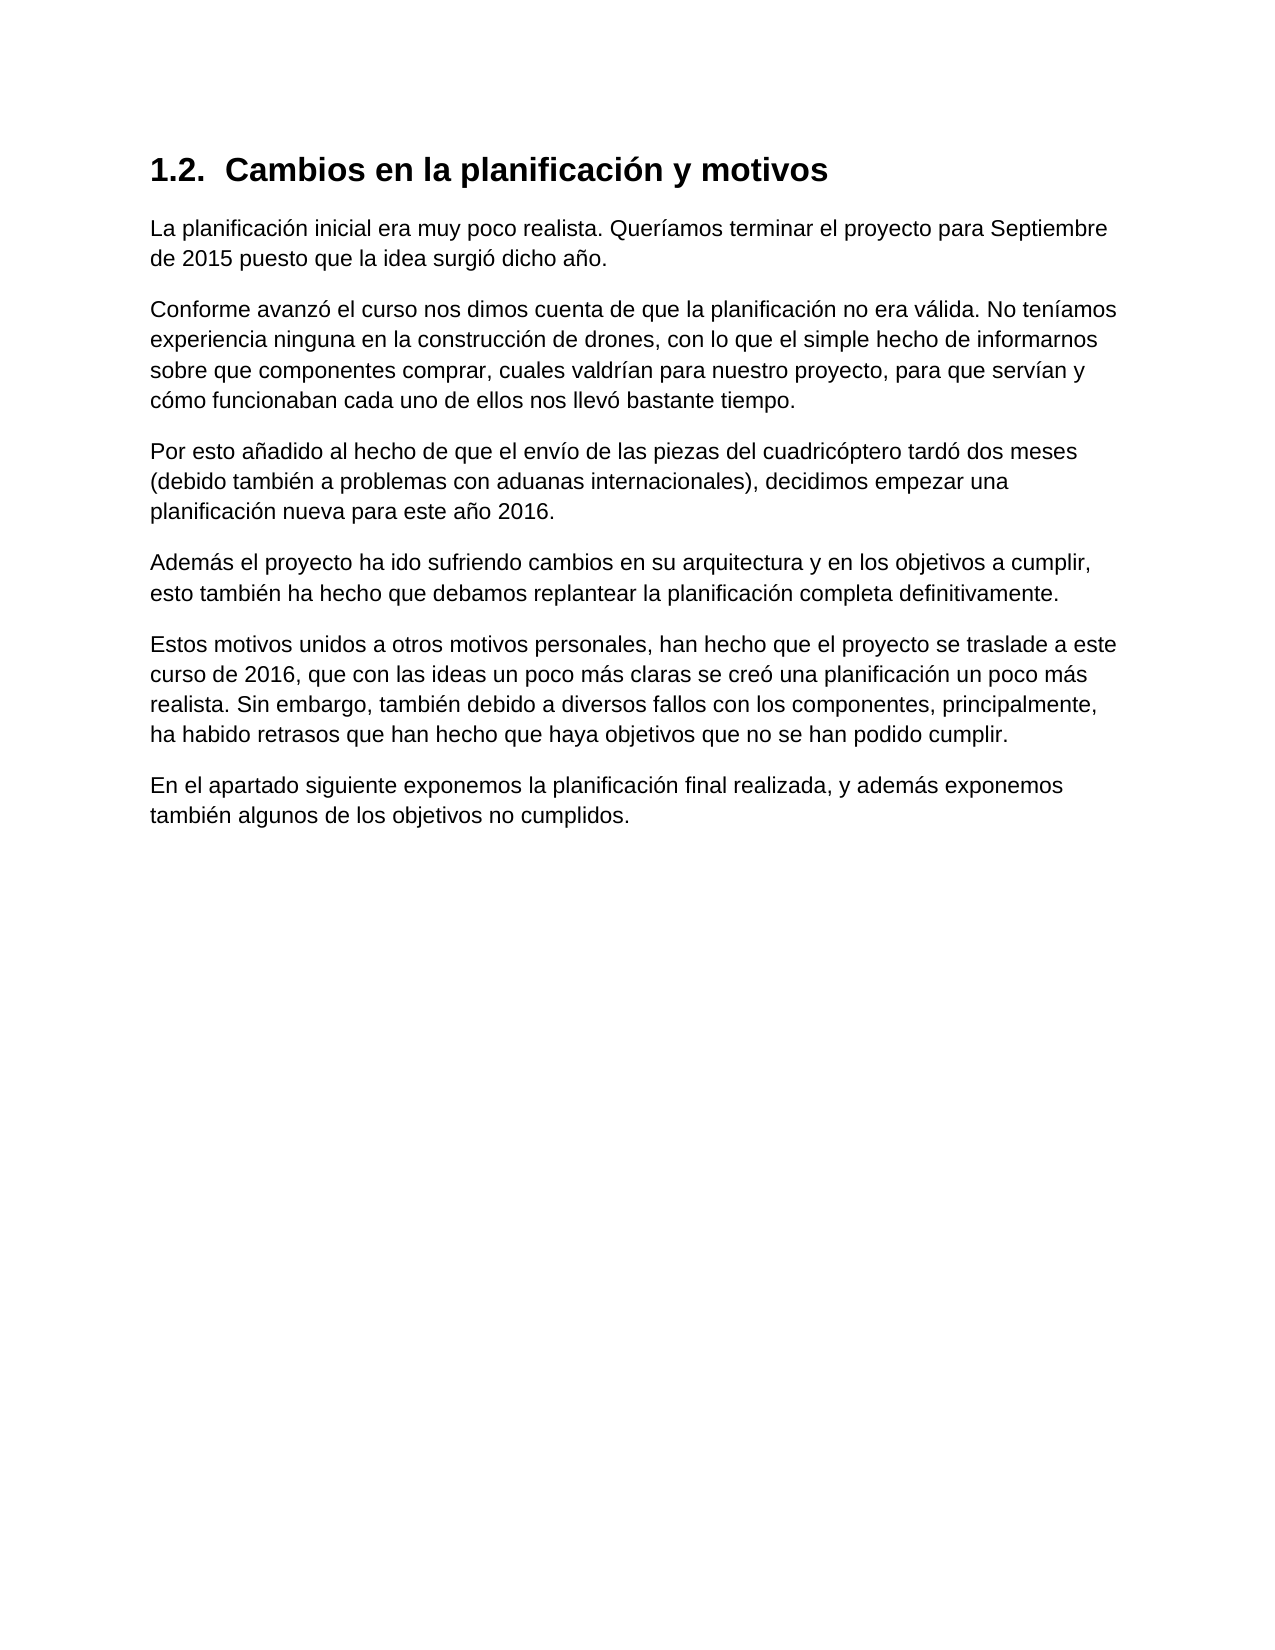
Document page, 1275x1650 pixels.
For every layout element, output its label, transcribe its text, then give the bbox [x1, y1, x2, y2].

list Cambios en la planificación y motivos [150, 150, 1125, 188]
text La planificación inicial era muy poco realista. Queríamos terminar el proyecto para Septiembre de 2015 puesto que la idea surgió dicho año. [150, 215, 1125, 272]
text En el apartado siguiente exponemos la planificación final realizada, y además exponemos también algunos de los objetivos no cumplidos. [150, 772, 1125, 829]
text Estos motivos unidos a otros motivos personales, han hecho que el proyecto se traslade a este curso de 2016, que con las ideas un poco más claras se creó una planificación un poco más realista. Sin embargo, también debido a diversos fallos con los componentes, principalmente, ha habido retrasos que han hecho que haya objetivos que no se han podido cumplir. [150, 631, 1125, 748]
text Conforme avanzó el curso nos dimos cuenta de que la planificación no era válida. No teníamos experiencia ninguna en la construcción de drones, con lo que el simple hecho de informarnos sobre que componentes comprar, cuales valdrían para nuestro proyecto, para que servían y cómo funcionaban cada uno de ellos nos llevó bastante tiempo. [150, 296, 1125, 413]
text Además el proyecto ha ido sufriendo cambios en su arquitectura y en los objetivos a cumplir, esto también ha hecho que debamos replantear la planificación completa definitivamente. [150, 549, 1125, 606]
text Por esto añadido al hecho de que el envío de las piezas del cuadricóptero tardó dos meses (debido también a problemas con aduanas internacionales), decidimos empezar una planificación nueva para este año 2016. [150, 438, 1125, 525]
